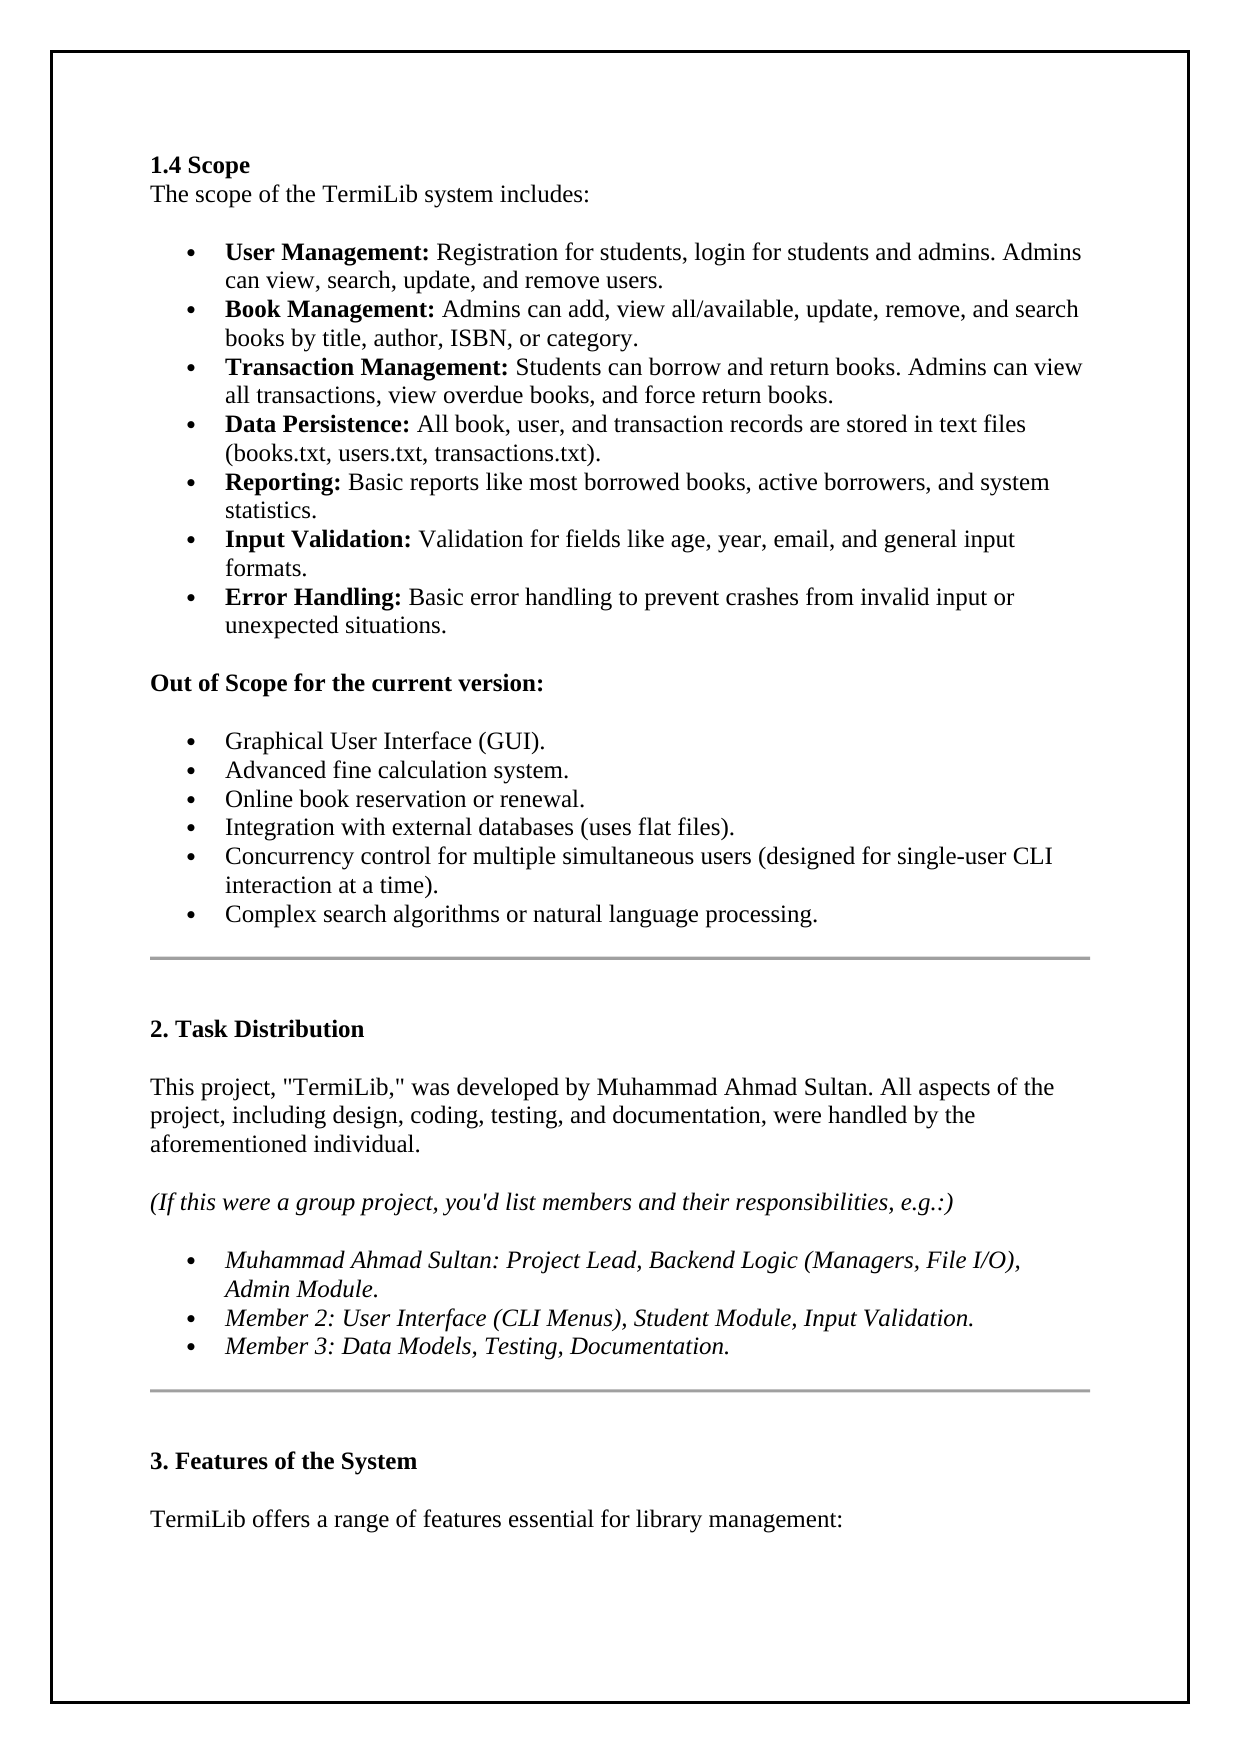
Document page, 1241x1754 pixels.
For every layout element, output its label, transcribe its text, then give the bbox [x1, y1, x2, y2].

list Member 3: Data Models, Testing, Documentation. [187, 1331, 1090, 1360]
text (If this were a group project, you'd list members and their responsibilities, e.g.:) [150, 1187, 1090, 1216]
list Online book reservation or renewal. [187, 784, 1090, 812]
text 1.4 Scope The scope of the TermiLib system includes: [150, 150, 1090, 207]
list Book Management: Admins can add, view all/available, update, remove, and search books by title, author, ISBN, or category. [187, 294, 1090, 352]
list Muhammad Ahmad Sultan: Project Lead, Backend Logic (Managers, File I/O), Admin Module. [187, 1245, 1090, 1303]
list Reporting: Basic reports like most borrowed books, active borrowers, and system statistics. [187, 467, 1090, 524]
text This project, "TermiLib," was developed by Muhammad Ahmad Sultan. All aspects of the project, including design, coding, testing, and documentation, were handled by the aforementioned individual. [150, 1072, 1090, 1158]
list Complex search algorithms or natural language processing. [187, 899, 1090, 927]
list Transaction Management: Students can borrow and return books. Admins can view all transactions, view overdue books, and force return books. [187, 352, 1090, 409]
text 3. Features of the System [150, 1446, 1090, 1475]
list Member 2: User Interface (CLI Menus), Student Module, Input Validation. [187, 1303, 1090, 1331]
list Input Validation: Validation for fields like age, year, email, and general input formats. [187, 524, 1090, 582]
text TermiLib offers a range of features essential for library management: [150, 1504, 1090, 1533]
list Error Handling: Basic error handling to prevent crashes from invalid input or unexpected situations. [187, 582, 1090, 639]
list Advanced fine calculation system. [187, 755, 1090, 784]
list Integration with external databases (uses flat files). [187, 812, 1090, 841]
list Graphical User Interface (GUI). [187, 726, 1090, 755]
list Concurrency control for multiple simultaneous users (designed for single-user CLI interaction at a time). [187, 841, 1090, 899]
text Out of Scope for the current version: [150, 668, 1090, 697]
list Data Persistence: All book, user, and transaction records are stored in text files (books.txt, users.txt, transactions.txt). [187, 409, 1090, 467]
list User Management: Registration for students, login for students and admins. Admins can view, search, update, and remove users. [187, 237, 1090, 294]
text 2. Task Distribution [150, 1014, 1090, 1043]
